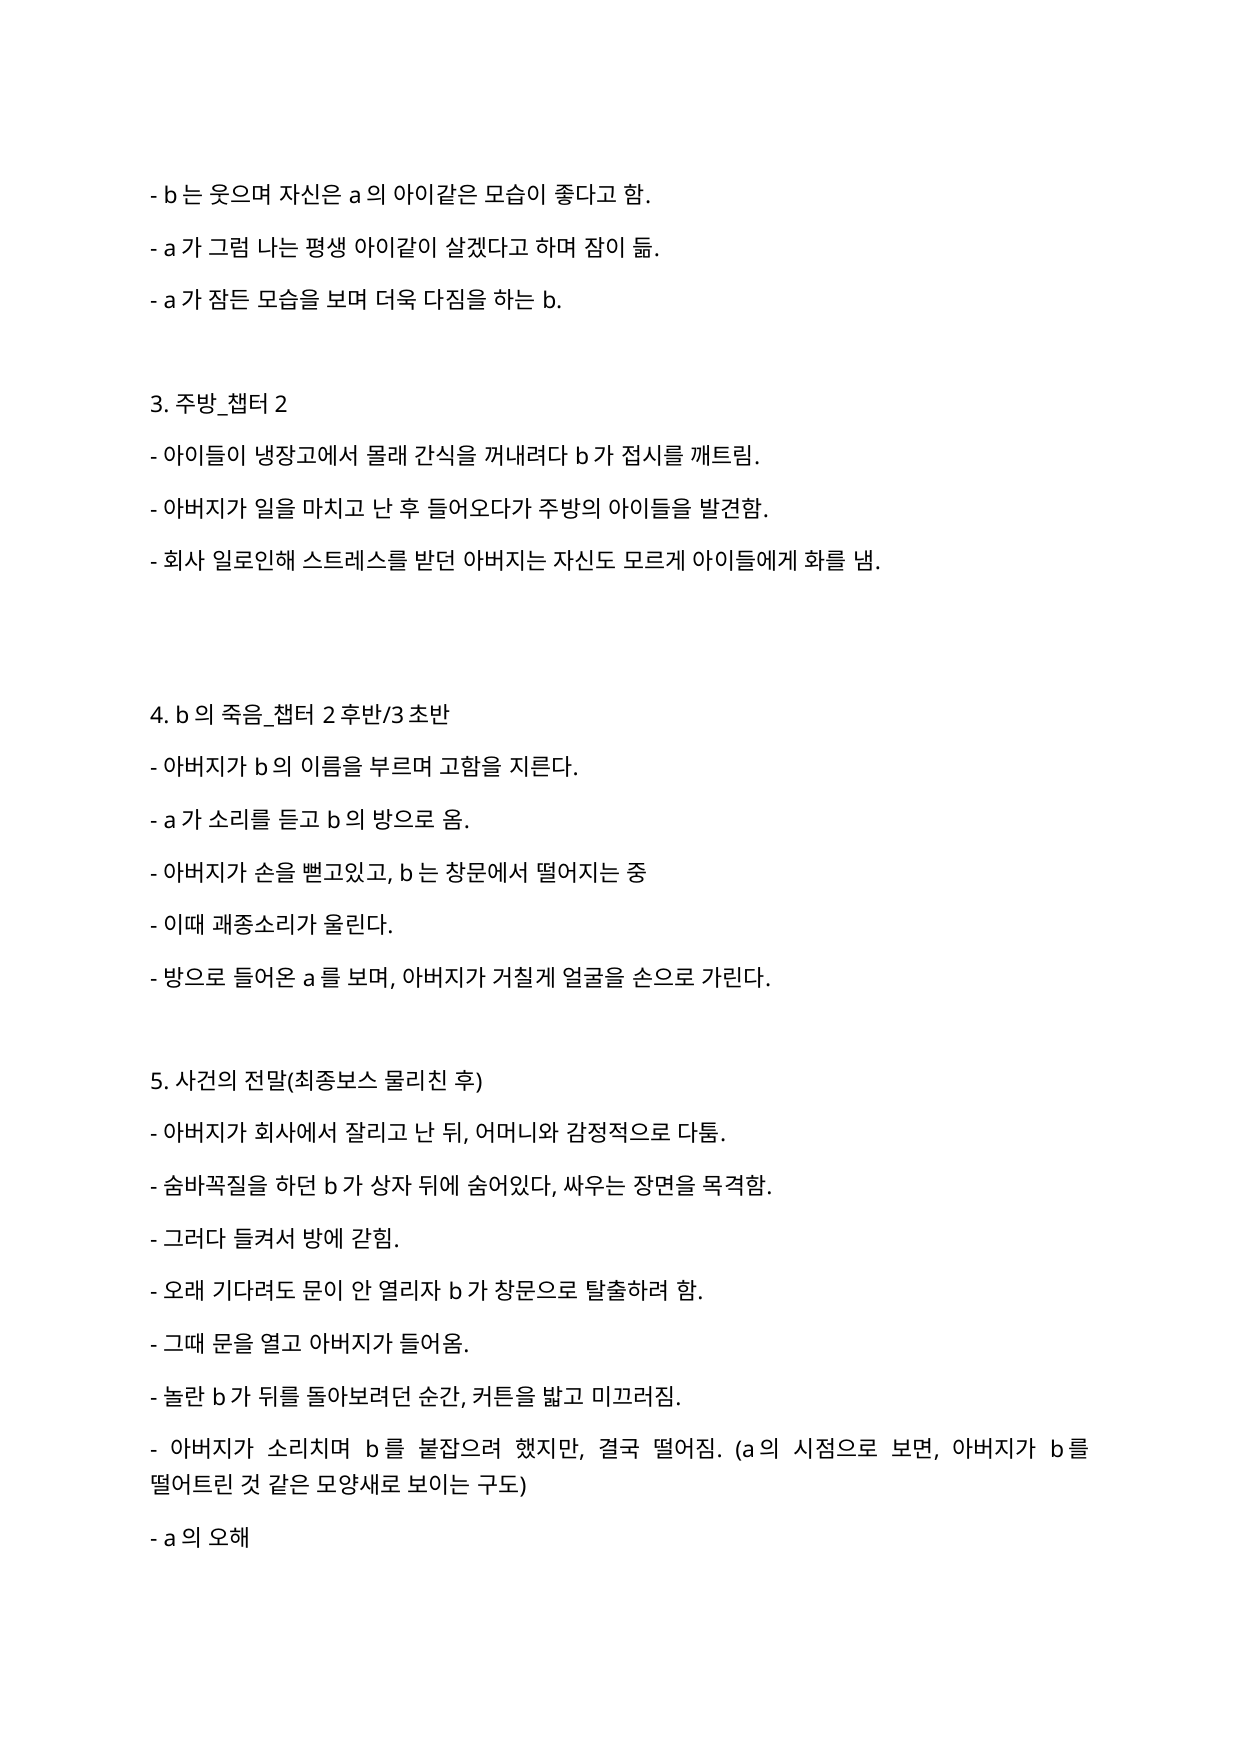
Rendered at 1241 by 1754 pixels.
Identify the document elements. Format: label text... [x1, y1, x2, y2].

text - 오래 기다려도 문이 안 열리자 b가 창문으로 탈출하려 함. [150, 1273, 1090, 1306]
text - a가 잠든 모습을 보며 더욱 다짐을 하는 b. [150, 282, 1090, 316]
text - 숨바꼭질을 하던 b가 상자 뒤에 숨어있다, 싸우는 장면을 목격함. [150, 1168, 1090, 1201]
text - 이때 괘종소리가 울린다. [150, 907, 1090, 940]
text - 방으로 들어온 a를 보며, 아버지가 거칠게 얼굴을 손으로 가린다. [150, 960, 1090, 993]
text - 아이들이 냉장고에서 몰래 간식을 꺼내려다 b가 접시를 깨트림. [150, 438, 1090, 471]
text 4. b의 죽음_챕터 2후반/3초반 [150, 697, 1090, 730]
text - 아버지가 일을 마치고 난 후 들어오다가 주방의 아이들을 발견함. [150, 491, 1090, 524]
text - a가 소리를 듣고 b의 방으로 옴. [150, 802, 1090, 835]
text - 회사 일로인해 스트레스를 받던 아버지는 자신도 모르게 아이들에게 화를 냄. [150, 543, 1090, 577]
text - a가 그럼 나는 평생 아이같이 살겠다고 하며 잠이 듦. [150, 230, 1090, 263]
text - 그러다 들켜서 방에 갇힘. [150, 1221, 1090, 1254]
text - 아버지가 b의 이름을 부르며 고함을 지른다. [150, 749, 1090, 783]
text - 아버지가 손을 뻗고있고, b는 창문에서 떨어지는 중 [150, 854, 1090, 888]
text - 아버지가 회사에서 잘리고 난 뒤, 어머니와 감정적으로 다툼. [150, 1115, 1090, 1149]
text - a의 오해 [150, 1519, 1090, 1553]
text - 아버지가 소리치며 b를 붙잡으려 했지만, 결국 떨어짐. (a의 시점으로 보면, 아버지가 b를 떨어트린 것 같은 모양새로 보이는 구도) [150, 1431, 1090, 1500]
text 3. 주방_챕터2 [150, 385, 1090, 419]
text - 놀란 b가 뒤를 돌아보려던 순간, 커튼을 밟고 미끄러짐. [150, 1378, 1090, 1412]
text 5. 사건의 전말(최종보스 물리친 후) [150, 1063, 1090, 1096]
text - b는 웃으며 자신은 a의 아이같은 모습이 좋다고 함. [150, 177, 1090, 211]
text - 그때 문을 열고 아버지가 들어옴. [150, 1326, 1090, 1359]
